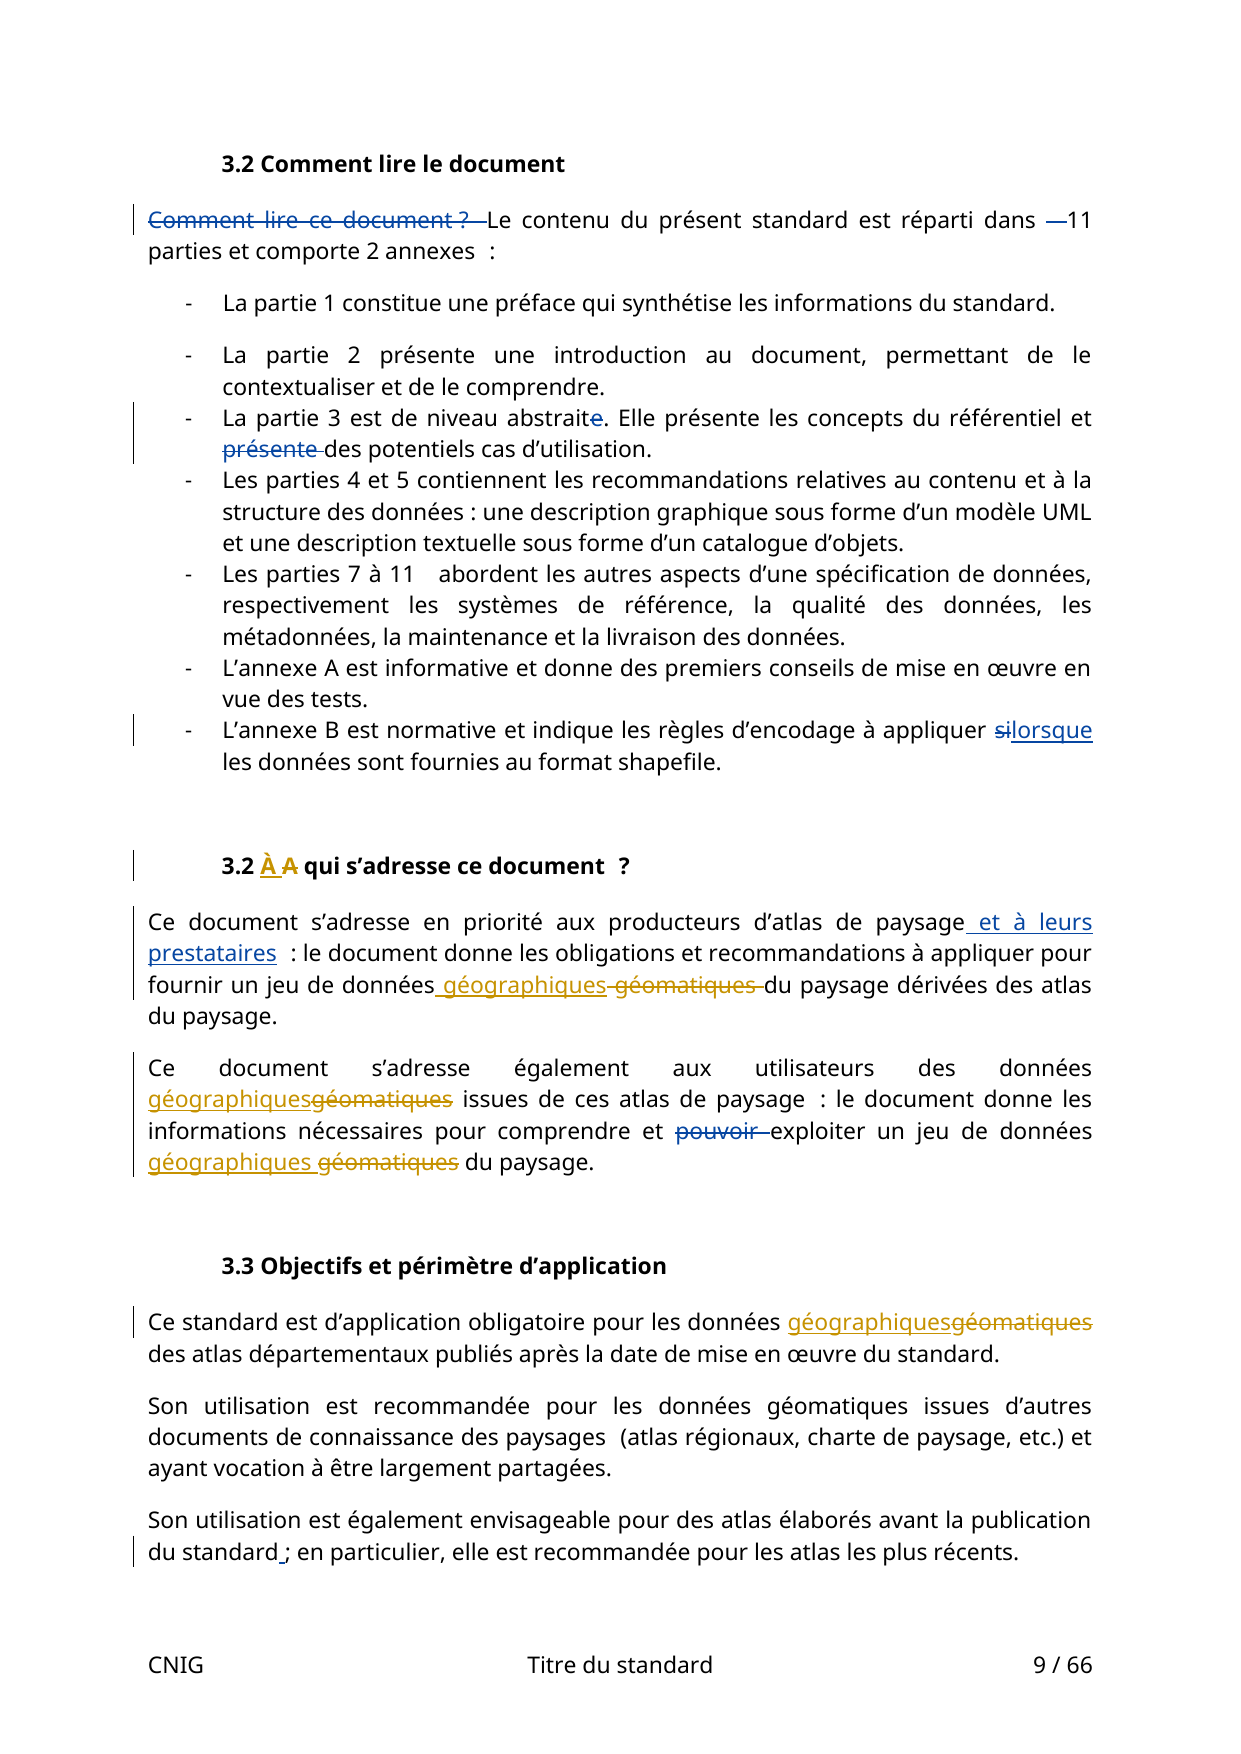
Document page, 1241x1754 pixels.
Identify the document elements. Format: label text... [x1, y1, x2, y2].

subtitle 3.2 Comment lire le document [221, 148, 1093, 179]
list L’annexe A est informative et donne des premiers conseils de mise en œuvre en vue des tests. [185, 652, 1093, 714]
subtitle 3.2 qui s’adresse ce document ? [221, 850, 1093, 881]
text Ce document s’adresse en priorité aux producteurs d’atlas de paysage : le document donne les obligations et recommandations à appliquer pour fournir un jeu de donnéesdu paysage dérivées des atlas du paysage. [148, 906, 1093, 1031]
text Ce standard est d’application obligatoire pour les données des atlas départementaux publiés après la date de mise en œuvre du standard. [148, 1306, 1093, 1369]
list Les parties 4 et 5 contiennent les recommandations relatives au contenu et à la structure des données : une description graphique sous forme d’un modèle UML et une description textuelle sous forme d’un catalogue d’objets. [185, 464, 1093, 558]
text Son utilisation est recommandée pour les données géomatiques issues d’autres documents de connaissance des paysages (atlas régionaux, charte de paysage, etc.) et ayant vocation à être largement partagées. [148, 1390, 1093, 1483]
list La partie 1 constitue une préface qui synthétise les informations du standard. [185, 287, 1093, 318]
list La partie 2 présente une introduction au document, permettant de le contextualiser et de le comprendre. [185, 339, 1093, 402]
list Les parties 7 à 11 abordent les autres aspects d’une spécification de données, respectivement les systèmes de référence, la qualité des données, les métadonnées, la maintenance et la livraison des données. [185, 558, 1093, 652]
text Le contenu du présent standard est réparti dans 11 parties et comporte 2 annexes : [148, 204, 1093, 266]
list L’annexe B est normative et indique les règles d’encodage à appliquer les données sont fournies au format shapefile. [185, 714, 1093, 777]
text Ce document s’adresse également aux utilisateurs des données issues de ces atlas de paysage : le document donne les informations nécessaires pour comprendre et exploiter un jeu de données du paysage. [148, 1052, 1093, 1177]
text Son utilisation est également envisageable pour des atlas élaborés avant la publication du standard; en particulier, elle est recommandée pour les atlas les plus récents. [148, 1504, 1093, 1567]
subtitle 3.3 Objectifs et périmètre d’application [221, 1250, 1093, 1281]
list La partie 3 est de niveau abstrait. Elle présente les concepts du référentiel et des potentiels cas d’utilisation. [185, 402, 1093, 464]
